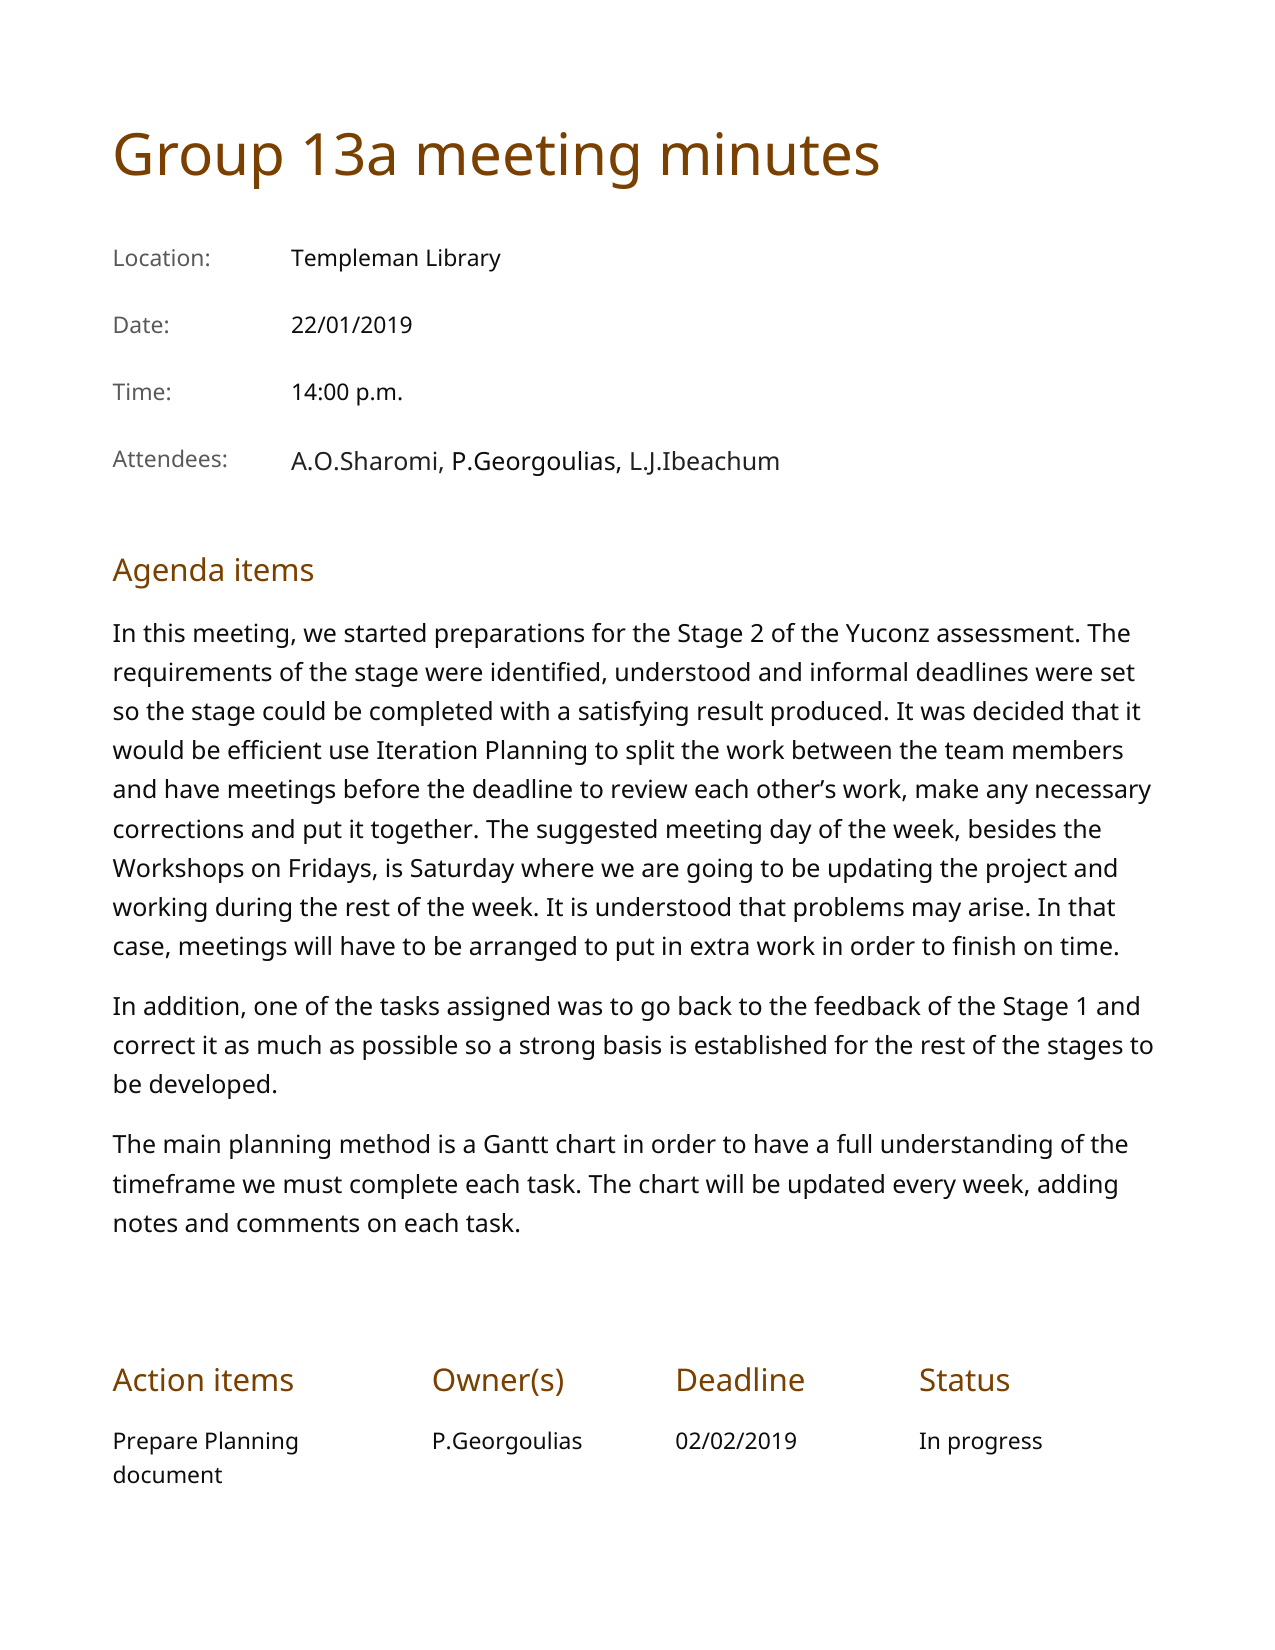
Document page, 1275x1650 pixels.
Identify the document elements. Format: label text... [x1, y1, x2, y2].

table_cell A.O.Sharomi, P.Georgoulias, L.J.Ibeachum [291, 443, 1162, 510]
table_header Templeman Library [291, 242, 1162, 309]
text In this meeting, we started preparations for the Stage 2 of the Yuconz assessment. The requirements of the stage were identified, understood and informal deadlines were set so the stage could be completed with a satisfying result produced. It was decided that it would be efficient use Iteration Planning to split the work between the team members and have meetings before the deadline to review each other’s work, make any necessary corrections and put it together. The suggested meeting day of the week, besides the Workshops on Fridays, is Saturday where we are going to be updating the project and working during the rest of the week. It is understood that problems may arise. In that case, meetings will have to be arranged to put in extra work in order to finish on time. [112, 615, 1162, 963]
table_cell Attendees: [113, 443, 291, 510]
table_header Owner(s) [432, 1321, 675, 1425]
table_header Status [919, 1321, 1162, 1425]
text In addition, one of the tasks assigned was to go back to the feedback of the Stage 1 and correct it as much as possible so a strong basis is established for the rest of the stages to be developed. [112, 989, 1162, 1101]
table_cell Date: [113, 309, 291, 376]
table_cell 14:00 p.m. [291, 376, 1162, 443]
title Group 13a meeting minutes [112, 112, 1162, 192]
table_cell P.Georgoulias [432, 1425, 675, 1514]
subtitle Agenda items [112, 548, 1162, 590]
table_cell 22/01/2019 [291, 309, 1162, 376]
table_cell In progress [919, 1425, 1162, 1514]
table_header Location: [113, 242, 291, 309]
table_cell Prepare Planning document [113, 1425, 432, 1514]
table_cell Time: [113, 376, 291, 443]
text The main planning method is a Gantt chart in order to have a full understanding of the timeframe we must complete each task. The chart will be updated every week, adding notes and comments on each task. [112, 1127, 1162, 1239]
table_cell 02/02/2019 [675, 1425, 919, 1514]
table_header Action items [113, 1321, 432, 1425]
table_header Deadline [675, 1321, 919, 1425]
